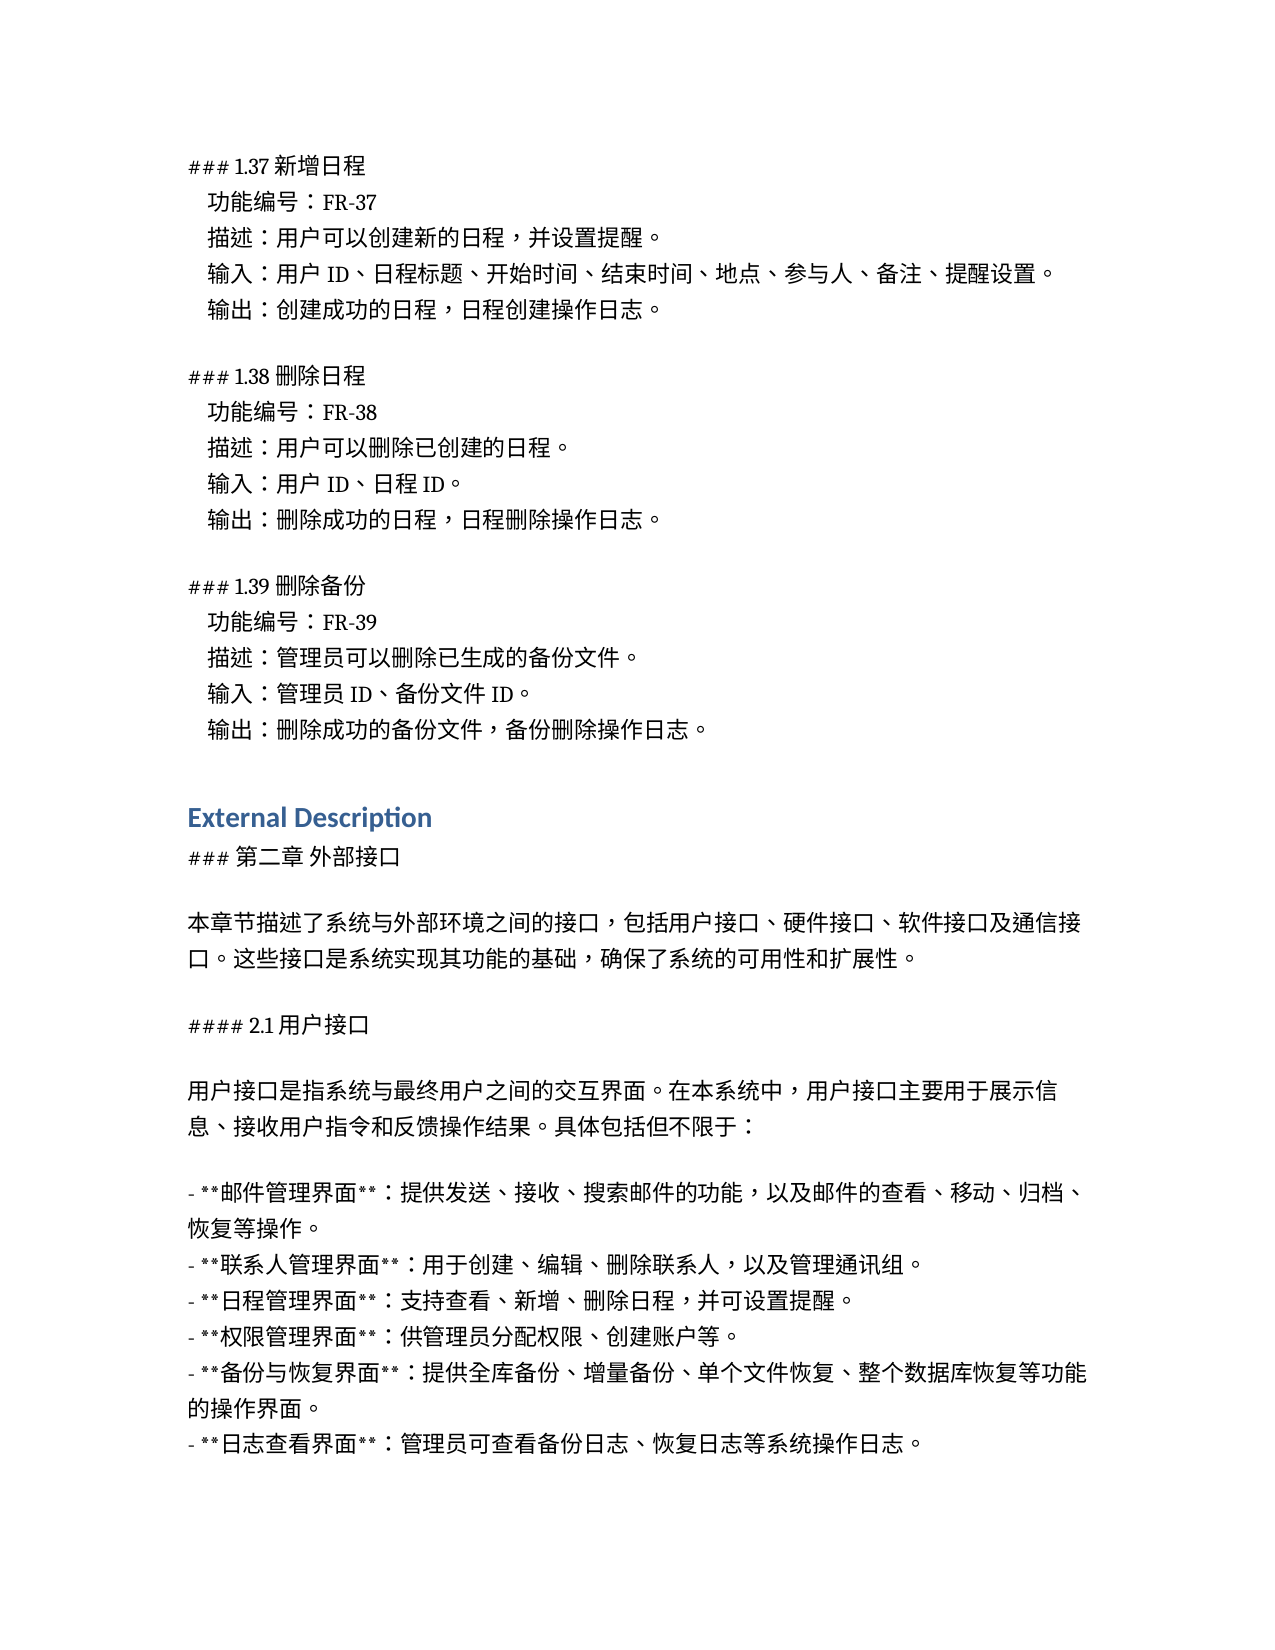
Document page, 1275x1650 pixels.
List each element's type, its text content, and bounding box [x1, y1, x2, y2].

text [187, 150, 1087, 745]
subtitle External Description [187, 799, 1087, 835]
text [187, 840, 1087, 1490]
